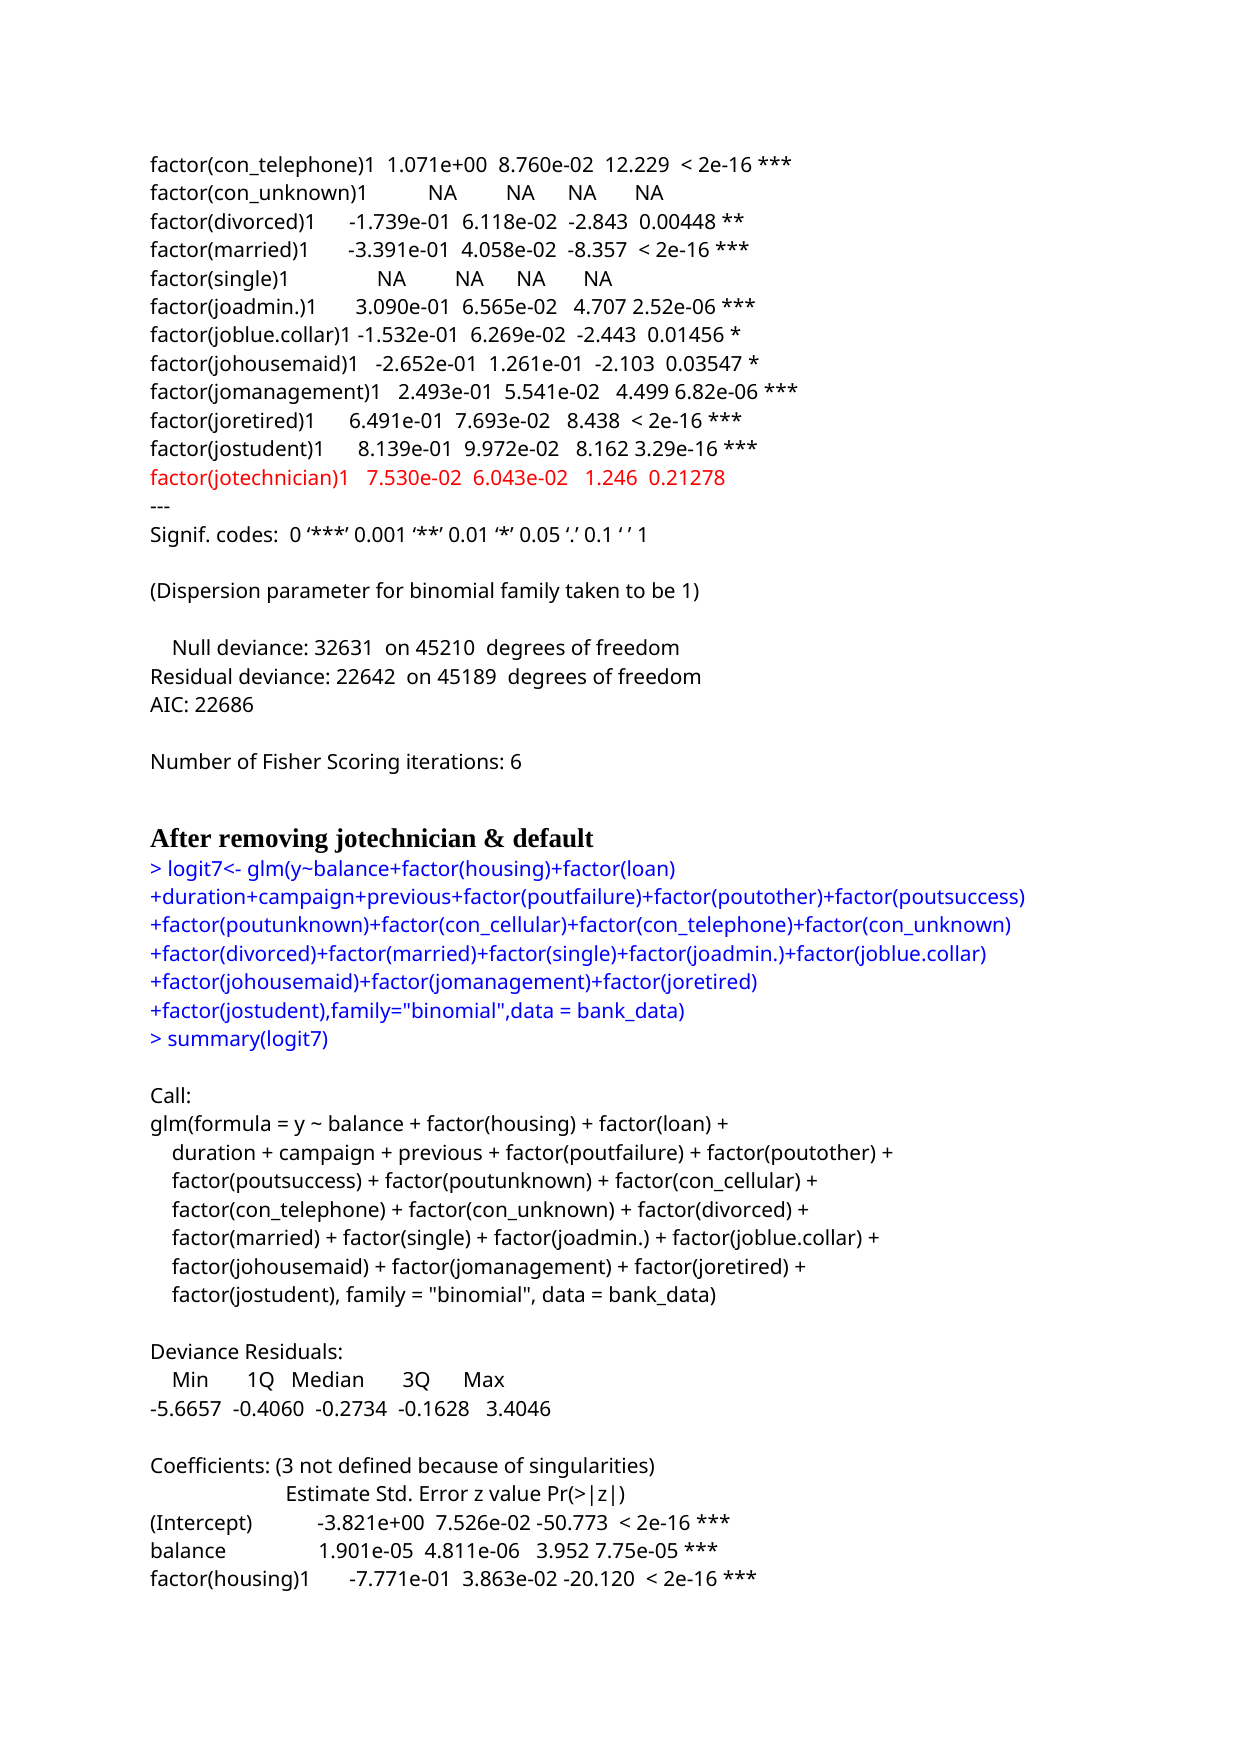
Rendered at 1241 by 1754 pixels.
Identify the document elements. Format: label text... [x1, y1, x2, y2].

text factor(joadmin.)1 3.090e-01 6.565e-02 4.707 2.52e-06 *** [150, 292, 1090, 321]
text --- [150, 491, 1090, 520]
text -5.6657 -0.4060 -0.2734 -0.1628 3.4046 [150, 1394, 1090, 1422]
text balance 1.901e-05 4.811e-06 3.952 7.75e-05 *** [150, 1536, 1090, 1564]
text factor(con_telephone) + factor(con_unknown) + factor(divorced) + [150, 1195, 1090, 1223]
text > summary(logit7) [150, 1024, 1090, 1053]
text AIC: 22686 [150, 690, 1090, 719]
text factor(con_unknown)1 NA NA NA NA [150, 178, 1090, 207]
text factor(jostudent)1 8.139e-01 9.972e-02 8.162 3.29e-16 *** [150, 434, 1090, 463]
text factor(jotechnician)1 7.530e-02 6.043e-02 1.246 0.21278 [150, 463, 1090, 491]
text > logit7<- glm(y~balance+factor(housing)+factor(loan)+duration+campaign+previous+factor(poutfailure)+factor(poutother)+factor(poutsuccess)+factor(poutunknown)+factor(con_cellular)+factor(con_telephone)+factor(con_unknown)+factor(divorced)+factor(married)+factor(single)+factor(joadmin.)+factor(joblue.collar)+factor(johousemaid)+factor(jomanagement)+factor(joretired)+factor(jostudent),family="binomial",data = bank_data) [150, 854, 1090, 1024]
text factor(johousemaid) + factor(jomanagement) + factor(joretired) + [150, 1252, 1090, 1280]
text factor(divorced)1 -1.739e-01 6.118e-02 -2.843 0.00448 ** [150, 207, 1090, 235]
text Signif. codes: 0 ‘***’ 0.001 ‘**’ 0.01 ‘*’ 0.05 ‘.’ 0.1 ‘ ’ 1 [150, 520, 1090, 548]
text duration + campaign + previous + factor(poutfailure) + factor(poutother) + [150, 1138, 1090, 1166]
text factor(con_telephone)1 1.071e+00 8.760e-02 12.229 < 2e-16 *** [150, 150, 1090, 178]
text factor(jostudent), family = "binomial", data = bank_data) [150, 1280, 1090, 1309]
text Min 1Q Median 3Q Max [150, 1366, 1090, 1394]
text Null deviance: 32631 on 45210 degrees of freedom [150, 633, 1090, 662]
text After removing jotechnician & default [150, 822, 1090, 854]
text Deviance Residuals: [150, 1337, 1090, 1366]
text factor(joretired)1 6.491e-01 7.693e-02 8.438 < 2e-16 *** [150, 406, 1090, 434]
text factor(johousemaid)1 -2.652e-01 1.261e-01 -2.103 0.03547 * [150, 349, 1090, 377]
text Coefficients: (3 not defined because of singularities) [150, 1451, 1090, 1479]
text factor(married)1 -3.391e-01 4.058e-02 -8.357 < 2e-16 *** [150, 235, 1090, 264]
text Residual deviance: 22642 on 45189 degrees of freedom [150, 662, 1090, 690]
text factor(poutsuccess) + factor(poutunknown) + factor(con_cellular) + [150, 1166, 1090, 1195]
text Call: [150, 1081, 1090, 1109]
text factor(jomanagement)1 2.493e-01 5.541e-02 4.499 6.82e-06 *** [150, 377, 1090, 406]
text (Intercept) -3.821e+00 7.526e-02 -50.773 < 2e-16 *** [150, 1508, 1090, 1536]
text glm(formula = y ~ balance + factor(housing) + factor(loan) + [150, 1109, 1090, 1138]
text Number of Fisher Scoring iterations: 6 [150, 747, 1090, 776]
text factor(joblue.collar)1 -1.532e-01 6.269e-02 -2.443 0.01456 * [150, 321, 1090, 349]
text (Dispersion parameter for binomial family taken to be 1) [150, 577, 1090, 605]
text Estimate Std. Error z value Pr(>|z|) [150, 1479, 1090, 1508]
text factor(married) + factor(single) + factor(joadmin.) + factor(joblue.collar) + [150, 1223, 1090, 1252]
text factor(single)1 NA NA NA NA [150, 264, 1090, 292]
text factor(housing)1 -7.771e-01 3.863e-02 -20.120 < 2e-16 *** [150, 1564, 1090, 1593]
